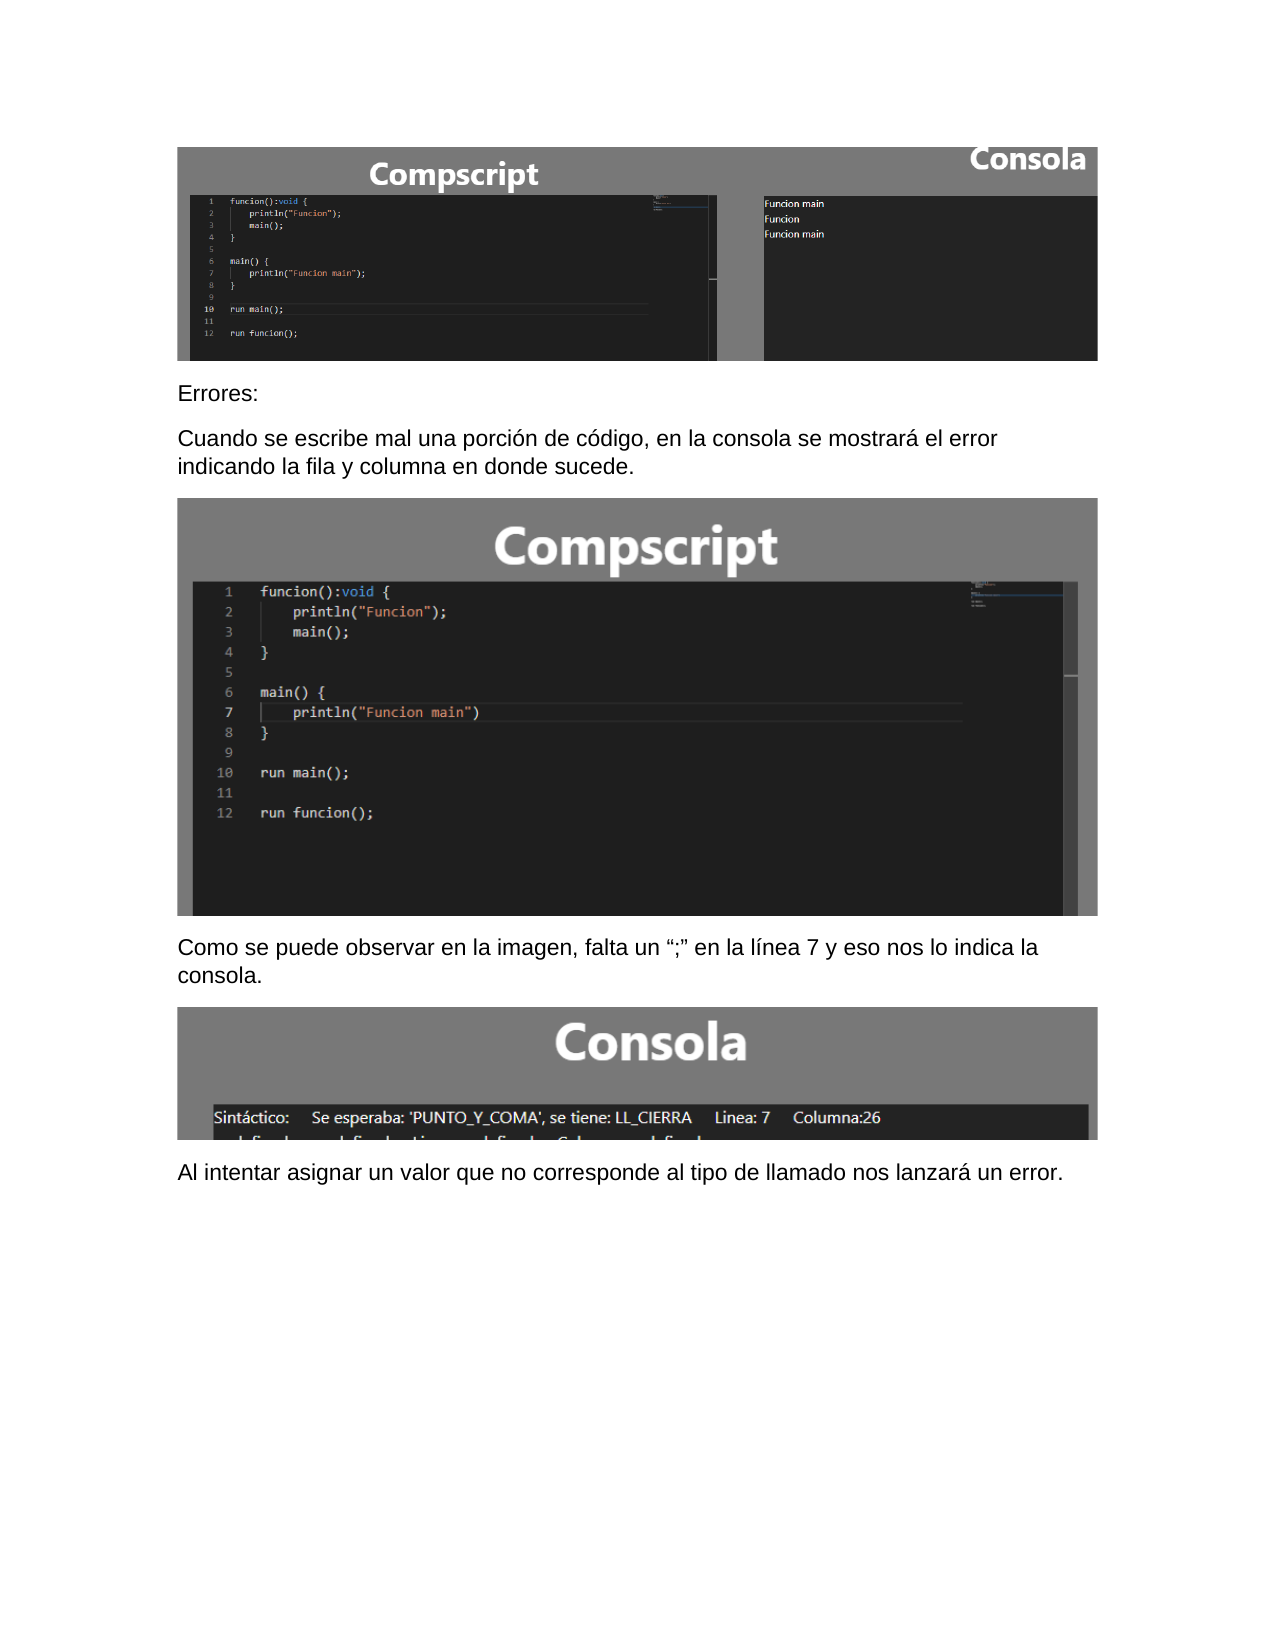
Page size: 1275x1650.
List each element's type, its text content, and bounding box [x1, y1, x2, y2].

picture [177, 147, 1098, 361]
text Cuando se escribe mal una porción de código, en la consola se mostrará el error indicando la fila y columna en donde sucede. [177, 425, 1098, 479]
text Errores: [177, 379, 1098, 406]
text Al intentar asignar un valor que no corresponde al tipo de llamado nos lanzará un error. [177, 1159, 1098, 1185]
picture [177, 498, 1098, 916]
text Como se puede observar en la imagen, falta un “;” en la línea 7 y eso nos lo indica la consola. [177, 934, 1098, 989]
picture [177, 1007, 1098, 1140]
